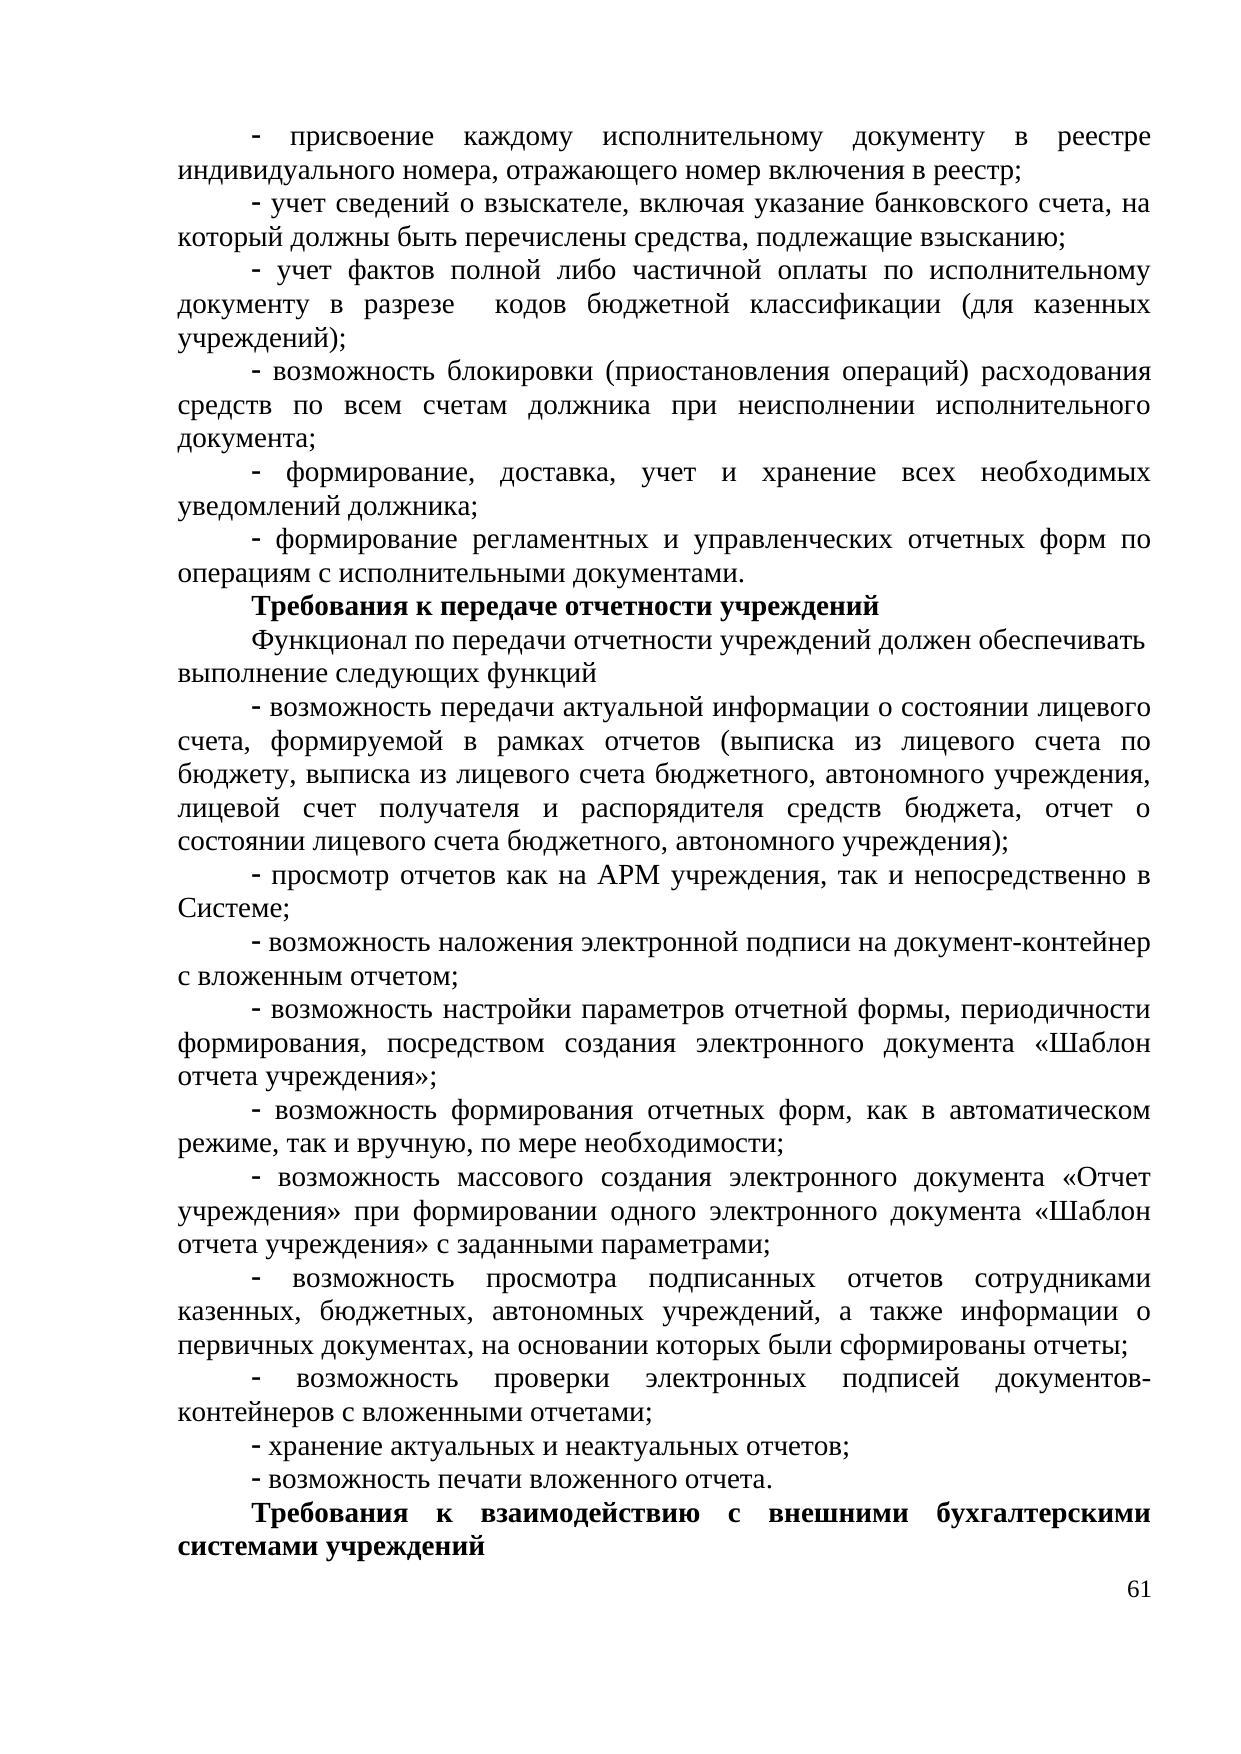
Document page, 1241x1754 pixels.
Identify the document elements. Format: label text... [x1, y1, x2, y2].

text возможность наложения электронной подписи на документ-контейнер с вложенным отчетом; [177, 924, 1152, 991]
text Требования к передаче отчетности учреждений [177, 588, 1152, 622]
text возможность формирования отчетных форм, как в автоматическом режиме, так и вручную, по мере необходимости; [177, 1092, 1152, 1159]
text возможность передачи актуальной информации о состоянии лицевого счета, формируемой в рамках отчетов (выписка из лицевого счета по бюджету, выписка из лицевого счета бюджетного, автономного учреждения, лицевой счет получателя и распорядителя средств бюджета, отчет о состоянии лицевого счета бюджетного, автономного учреждения); [177, 689, 1152, 857]
text Требования к взаимодействию с внешними бухгалтерскими системами учреждений [177, 1495, 1152, 1562]
text возможность массового создания электронного документа «Отчет учреждения» при формировании одного электронного документа «Шаблон отчета учреждения» с заданными параметрами; [177, 1159, 1152, 1260]
text просмотр отчетов как на АРМ учреждения, так и непосредственно в Системе; [177, 857, 1152, 924]
text возможность печати вложенного отчета. [177, 1461, 1152, 1495]
text учет сведений о взыскателе, включая указание банковского счета, на который должны быть перечислены средства, подлежащие взысканию; [177, 185, 1152, 252]
text присвоение каждому исполнительному документу в реестре индивидуального номера, отражающего номер включения в реестр; [177, 118, 1152, 185]
list Функционал по передачи отчетности учреждений должен обеспечивать выполнение следующих функций [177, 622, 1152, 689]
text возможность настройки параметров отчетной формы, периодичности формирования, посредством создания электронного документа «Шаблон отчета учреждения»; [177, 991, 1152, 1092]
text возможность блокировки (приостановления операций) расходования средств по всем счетам должника при неисполнении исполнительного документа; [177, 353, 1152, 454]
text хранение актуальных и неактуальных отчетов; [177, 1428, 1152, 1461]
text формирование, доставка, учет и хранение всех необходимых уведомлений должника; [177, 454, 1152, 521]
text учет фактов полной либо частичной оплаты по исполнительному документу в разрезе кодов бюджетной классификации (для казенных учреждений); [177, 252, 1152, 353]
text возможность просмотра подписанных отчетов сотрудниками казенных, бюджетных, автономных учреждений, а также информации о первичных документах, на основании которых были сформированы отчеты; [177, 1260, 1152, 1361]
text формирование регламентных и управленческих отчетных форм по операциям с исполнительными документами. [177, 521, 1152, 588]
text возможность проверки электронных подписей документов-контейнеров с вложенными отчетами; [177, 1361, 1152, 1428]
